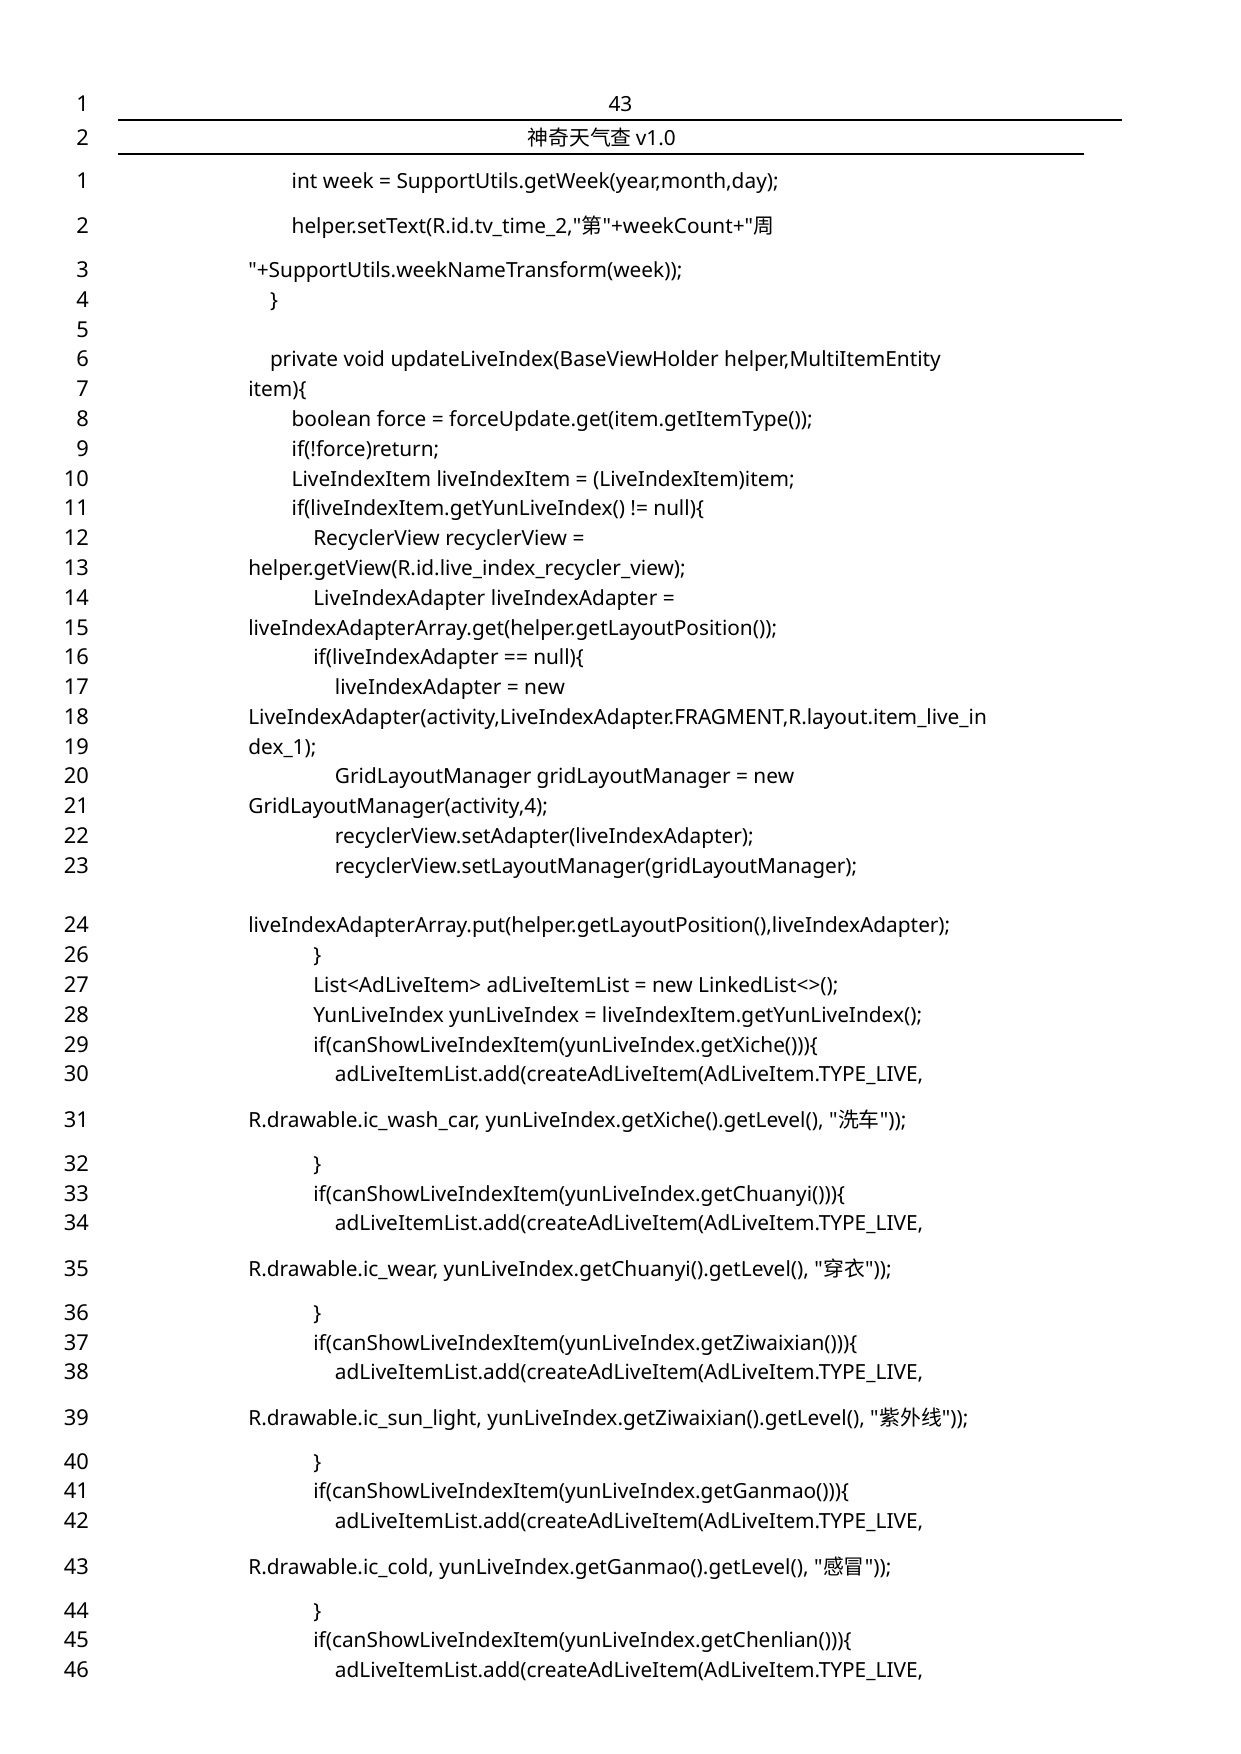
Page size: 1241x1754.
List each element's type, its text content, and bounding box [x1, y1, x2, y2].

text adLiveItemList.add(createAdLiveItem(AdLiveItem.TYPE_LIVE, R.drawable.ic_sun_light, yunLiveIndex.getZiwaixian().getLevel(), "紫外线")); [248, 1357, 992, 1446]
text recyclerView.setLayoutManager(gridLayoutManager); [248, 850, 992, 880]
text boolean force = forceUpdate.get(item.getItemType()); [248, 403, 992, 433]
text if(liveIndexAdapter == null){ [248, 642, 992, 672]
text LiveIndexItem liveIndexItem = (LiveIndexItem)item; [248, 463, 992, 493]
text adLiveItemList.add(createAdLiveItem(AdLiveItem.TYPE_LIVE, R.drawable.ic_wash_car, yunLiveIndex.getXiche().getLevel(), "洗车")); [248, 1059, 992, 1148]
text } [248, 940, 992, 969]
text } [248, 1446, 992, 1476]
text RecyclerView recyclerView = helper.getView(R.id.live_index_recycler_view); [248, 523, 992, 582]
text recyclerView.setAdapter(liveIndexAdapter); [248, 821, 992, 850]
text private void updateLiveIndex(BaseViewHolder helper,MultiItemEntity item){ [248, 344, 992, 403]
text GridLayoutManager gridLayoutManager = new GridLayoutManager(activity,4); [248, 761, 992, 821]
text YunLiveIndex yunLiveIndex = liveIndexItem.getYunLiveIndex(); [248, 999, 992, 1029]
text if(liveIndexItem.getYunLiveIndex() != null){ [248, 493, 992, 523]
text liveIndexAdapterArray.put(helper.getLayoutPosition(),liveIndexAdapter); [248, 880, 992, 940]
text LiveIndexAdapter liveIndexAdapter = liveIndexAdapterArray.get(helper.getLayoutPosition()); [248, 582, 992, 642]
text } [248, 1595, 992, 1625]
text } [248, 284, 992, 314]
text if(!force)return; [248, 433, 992, 463]
text if(canShowLiveIndexItem(yunLiveIndex.getChuanyi())){ [248, 1178, 992, 1208]
text adLiveItemList.add(createAdLiveItem(AdLiveItem.TYPE_LIVE, R.drawable.ic_cold, yunLiveIndex.getGanmao().getLevel(), "感冒")); [248, 1506, 992, 1595]
text } [248, 1148, 992, 1178]
text int week = SupportUtils.getWeek(year,month,day); [248, 165, 992, 195]
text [248, 1655, 992, 1684]
text List<AdLiveItem> adLiveItemList = new LinkedList<>(); [248, 969, 992, 999]
text if(canShowLiveIndexItem(yunLiveIndex.getZiwaixian())){ [248, 1327, 992, 1357]
text liveIndexAdapter = new LiveIndexAdapter(activity,LiveIndexAdapter.FRAGMENT,R.layout.item_live_index_1); [248, 672, 992, 761]
text if(canShowLiveIndexItem(yunLiveIndex.getGanmao())){ [248, 1476, 992, 1506]
text if(canShowLiveIndexItem(yunLiveIndex.getXiche())){ [248, 1029, 992, 1059]
text if(canShowLiveIndexItem(yunLiveIndex.getChenlian())){ [248, 1625, 992, 1655]
text adLiveItemList.add(createAdLiveItem(AdLiveItem.TYPE_LIVE, R.drawable.ic_wear, yunLiveIndex.getChuanyi().getLevel(), "穿衣")); [248, 1208, 992, 1297]
text } [248, 1297, 992, 1327]
text helper.setText(R.id.tv_time_2,"第"+weekCount+"周 "+SupportUtils.weekNameTransform(week)); [248, 195, 992, 284]
